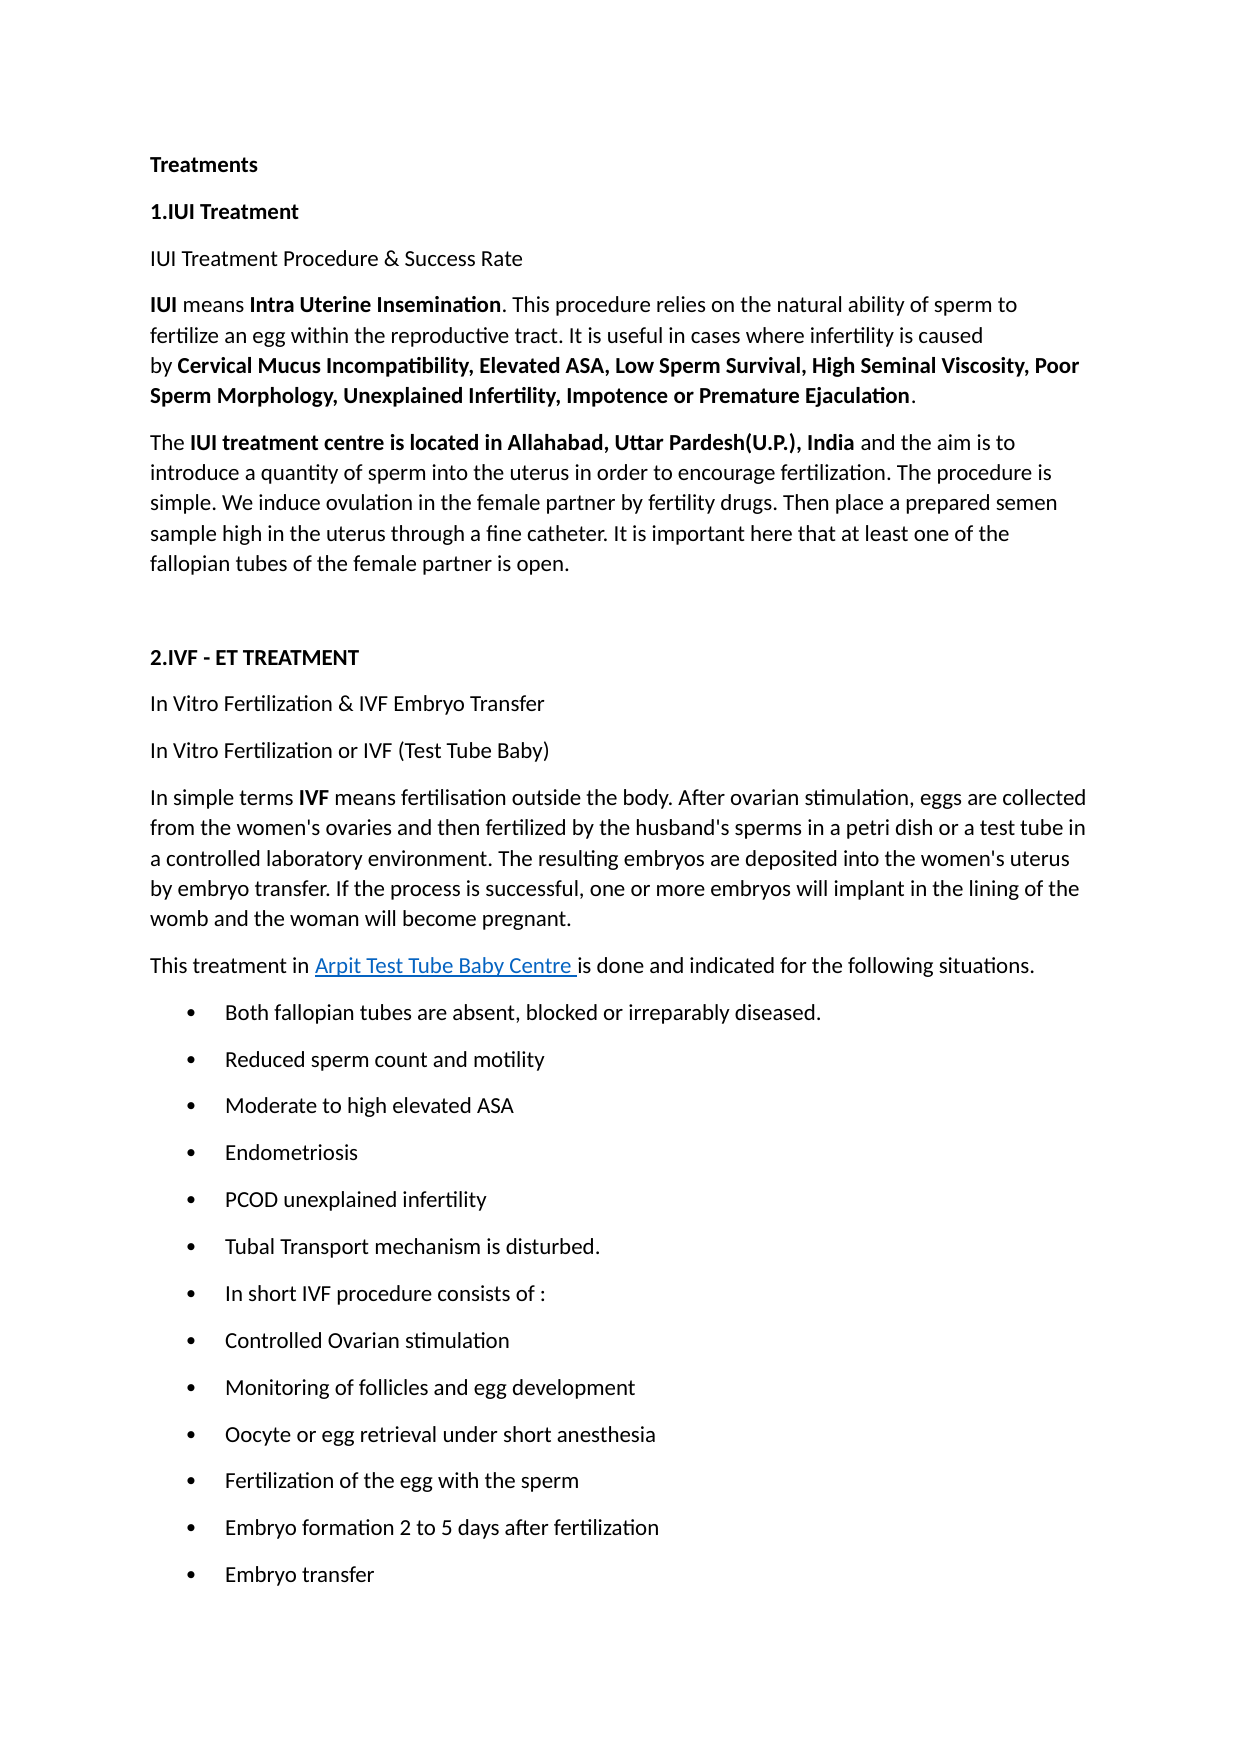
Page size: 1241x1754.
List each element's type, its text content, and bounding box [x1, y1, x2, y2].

text Treatments [150, 150, 1090, 178]
list Monitoring of follicles and egg development [187, 1373, 1090, 1401]
list Moderate to high elevated ASA [187, 1092, 1090, 1120]
list In short IVF procedure consists of : [187, 1279, 1090, 1307]
text 1.IUI Treatment [150, 197, 1090, 225]
list Fertilization of the egg with the sperm [187, 1467, 1090, 1495]
text In simple terms IVF means fertilisation outside the body. After ovarian stimulation, eggs are collected from the women's ovaries and then fertilized by the husband's sperms in a petri dish or a test tube in a controlled laboratory environment. The resulting embryos are deposited into the women's uterus by embryo transfer. If the process is successful, one or more embryos will implant in the lining of the womb and the woman will become pregnant. [150, 783, 1090, 932]
text This treatment in Arpit Test Tube Baby Centre is done and indicated for the following situations. [150, 951, 1090, 979]
list Endometriosis [187, 1138, 1090, 1167]
list Oocyte or egg retrieval under short anesthesia [187, 1420, 1090, 1448]
list Embryo transfer [187, 1560, 1090, 1588]
text In Vitro Fertilization or IVF (Test Tube Baby) [150, 736, 1090, 764]
text The IUI treatment centre is located in Allahabad, Uttar Pardesh(U.P.), India and the aim is to introduce a quantity of sperm into the uterus in order to encourage fertilization. The procedure is simple. We induce ovulation in the female partner by fertility drugs. Then place a prepared semen sample high in the uterus through a fine catheter. It is important here that at least one of the fallopian tubes of the female partner is open. [150, 428, 1090, 577]
text In Vitro Fertilization & IVF Embryo Transfer [150, 689, 1090, 718]
text 2.IVF - ET TREATMENT [150, 643, 1090, 671]
list Both fallopian tubes are absent, blocked or irreparably diseased. [187, 998, 1090, 1026]
list Tubal Transport mechanism is disturbed. [187, 1232, 1090, 1260]
list Embryo formation 2 to 5 days after fertilization [187, 1513, 1090, 1542]
text IUI means Intra Uterine Insemination. This procedure relies on the natural ability of sperm to fertilize an egg within the reproductive tract. It is useful in cases where infertility is caused by Cervical Mucus Incompatibility, Elevated ASA, Low Sperm Survival, High Seminal Viscosity, Poor Sperm Morphology, Unexplained Infertility, Impotence or Premature Ejaculation. [150, 291, 1090, 409]
list Reduced sperm count and motility [187, 1045, 1090, 1073]
text IUI Treatment Procedure & Success Rate [150, 244, 1090, 272]
list Controlled Ovarian stimulation [187, 1326, 1090, 1354]
list PCOD unexplained infertility [187, 1185, 1090, 1213]
